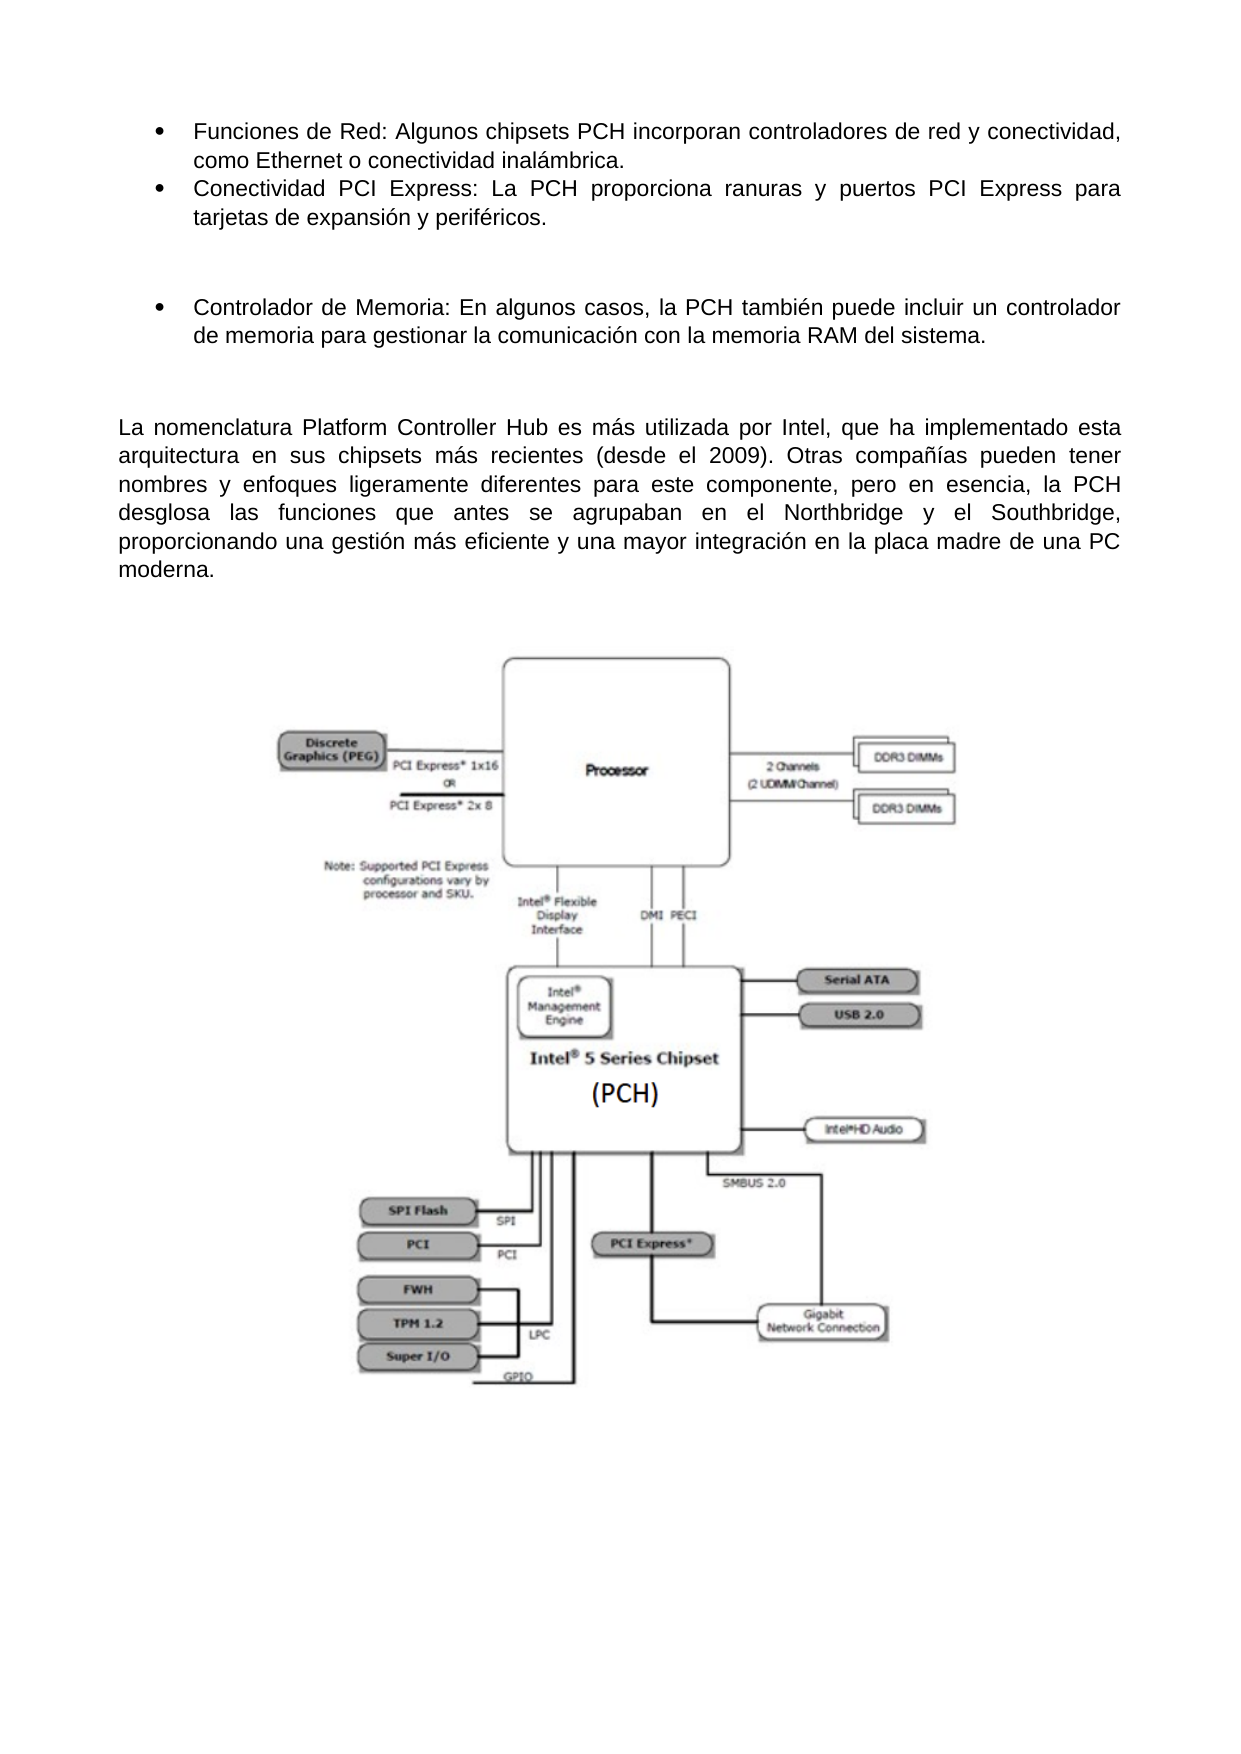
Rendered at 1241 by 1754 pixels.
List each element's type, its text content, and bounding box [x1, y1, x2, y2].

text La nomenclatura Platform Controller Hub es más utilizada por Intel, que ha implementado esta arquitectura en sus chipsets más recientes (desde el 2009). Otras compañías pueden tener nombres y enfoques ligeramente diferentes para este componente, pero en esencia, la PCH desglosa las funciones que antes se agrupaban en el Northbridge y el Southbridge, proporcionando una gestión más eficiente y una mayor integración en la placa madre de una PC moderna. [118, 414, 1122, 583]
list Funciones de Red: Algunos chipsets PCH incorporan controladores de red y conectividad, como Ethernet o conectividad inalámbrica. [156, 118, 1122, 173]
list Controlador de Memoria: En algunos casos, la PCH también puede incluir un controlador de memoria para gestionar la comunicación con la memoria RAM del sistema. [156, 294, 1122, 348]
list Conectividad PCI Express: La PCH proporciona ranuras y puertos PCI Express para tarjetas de expansión y periféricos. [156, 175, 1122, 230]
